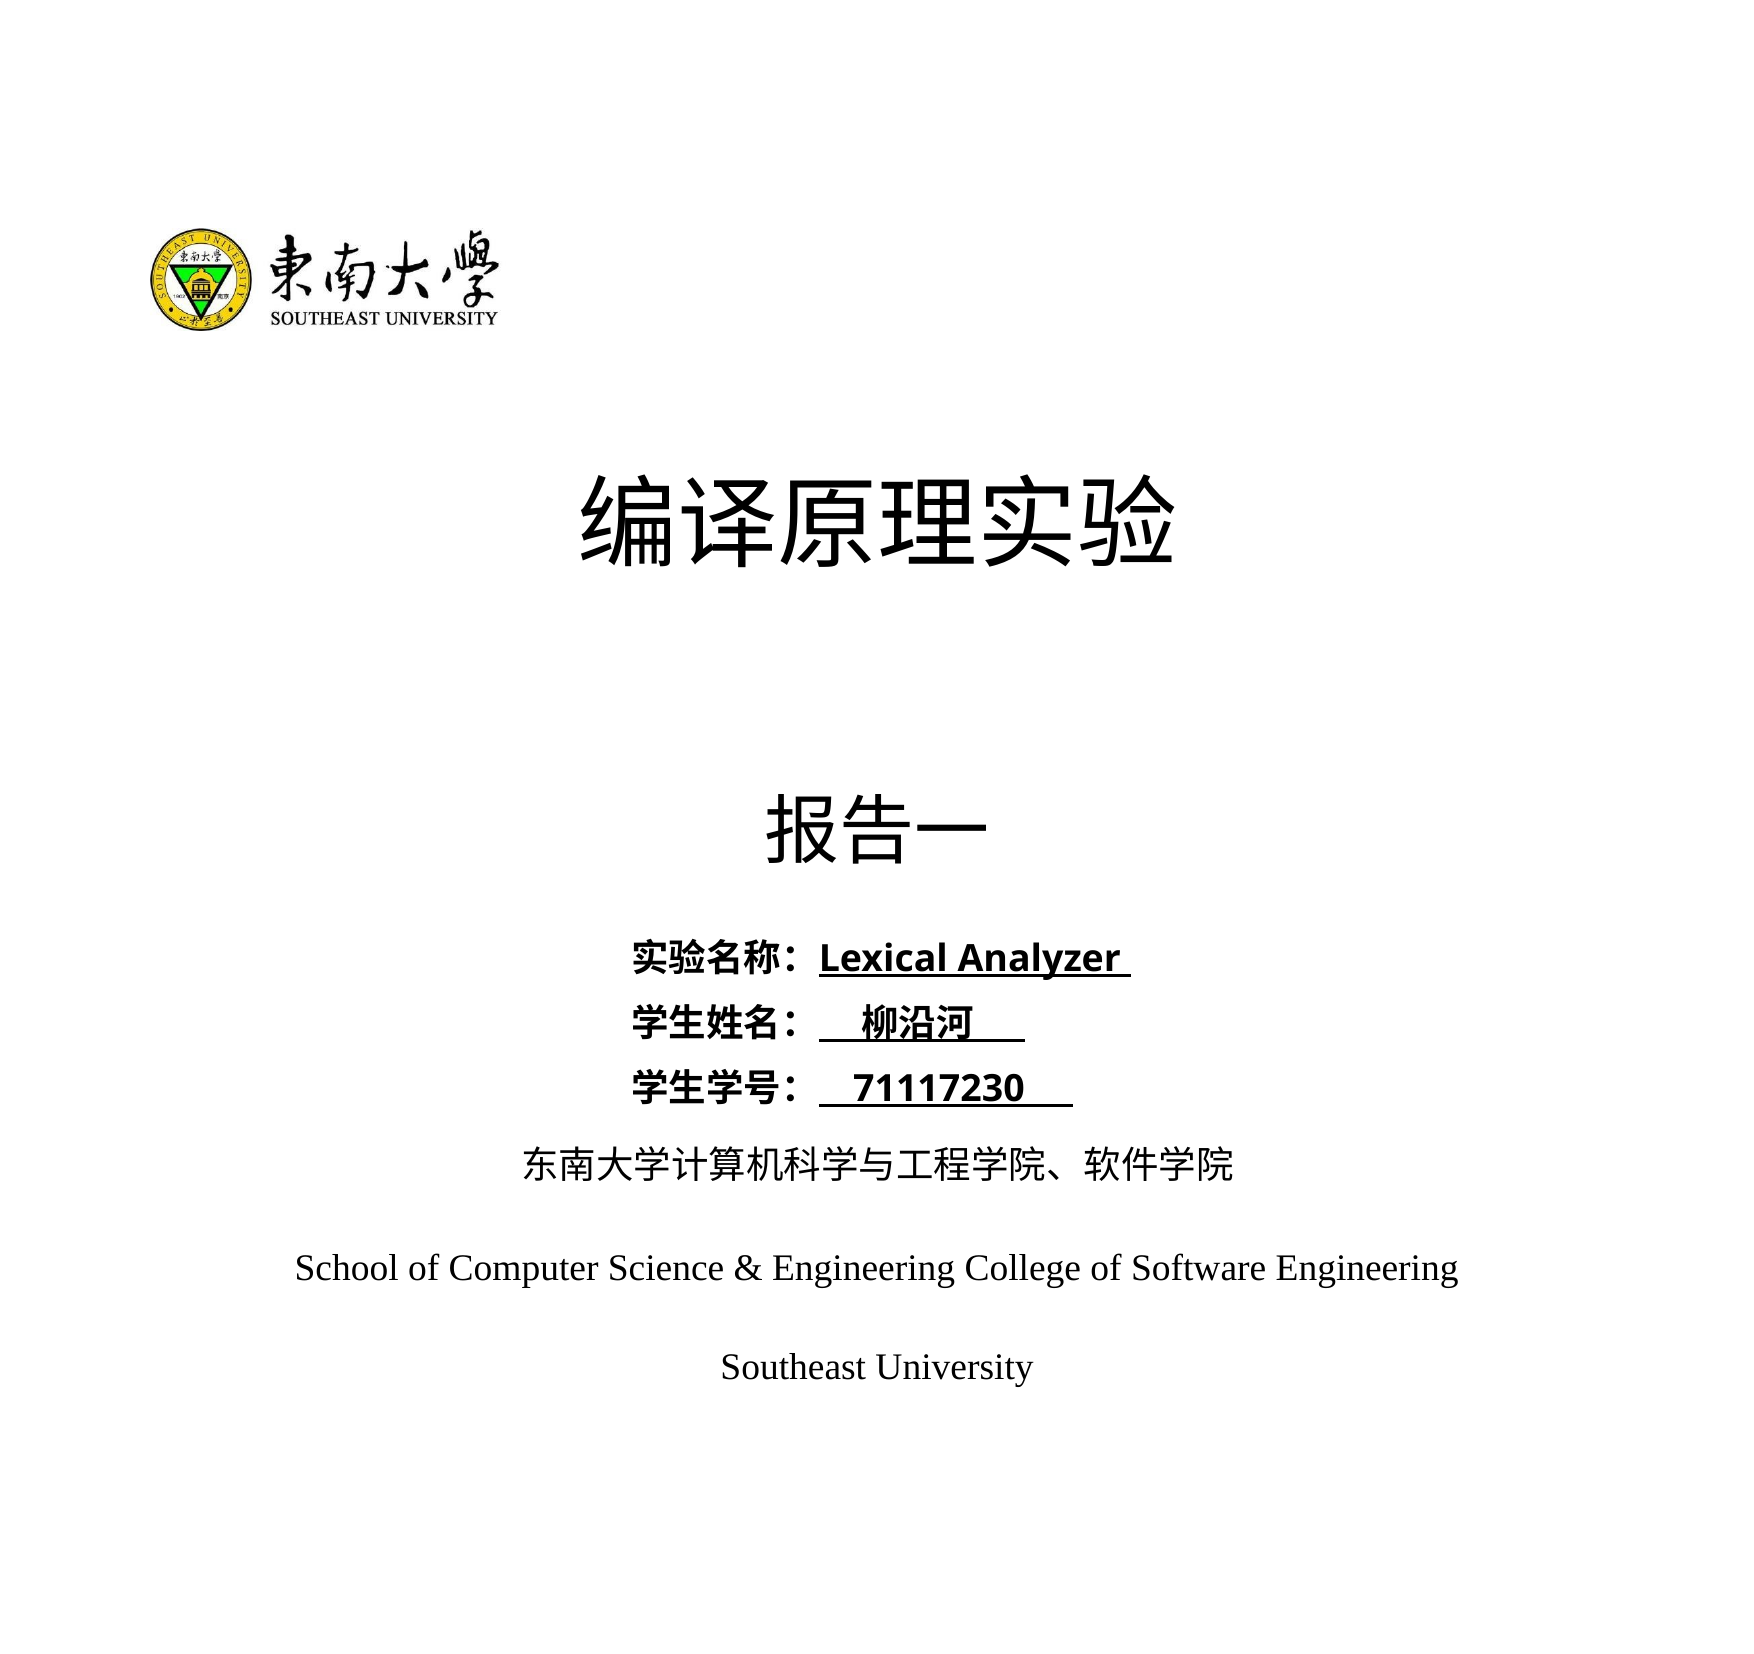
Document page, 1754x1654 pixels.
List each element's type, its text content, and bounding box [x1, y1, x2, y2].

text 学生姓名： 柳沿河 [481, 987, 1604, 1052]
picture [150, 228, 506, 331]
text 实验名称：Lexical Analyzer [481, 922, 1604, 987]
text 编译原理实验 [150, 435, 1604, 597]
text School of Computer Science & Engineering College of Software Engineering [172, 1234, 1582, 1299]
text Southeast University [172, 1333, 1582, 1398]
text 报告一 [150, 760, 1604, 890]
text 东南大学计算机科学与工程学院、软件学院 [172, 1130, 1582, 1195]
text 学生学号： 71117230 [481, 1052, 1604, 1117]
